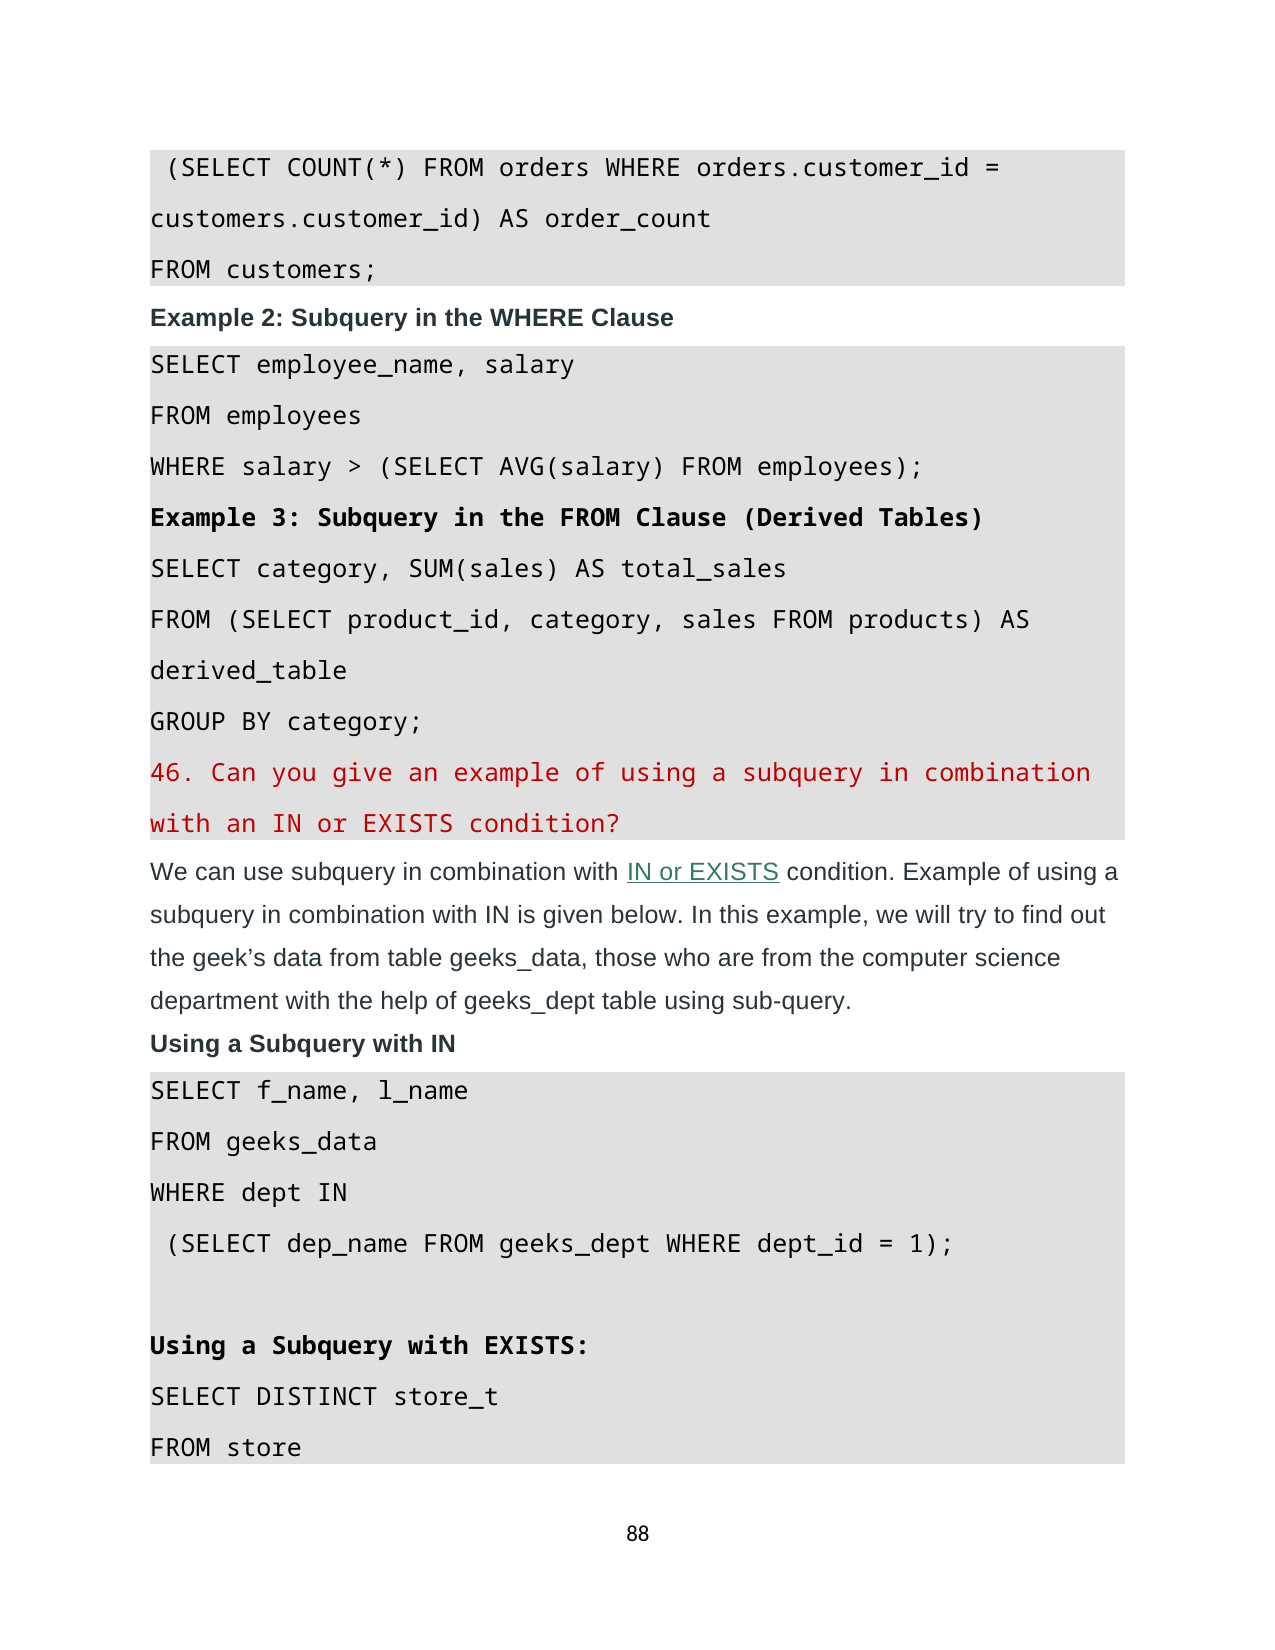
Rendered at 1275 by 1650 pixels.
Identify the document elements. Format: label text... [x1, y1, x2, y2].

text We can use subquery in combination with IN or EXISTS condition. Example of using a subquery in combination with IN is given below. In this example, we will try to find out the geek’s data from table geeks_data, those who are from the computer science department with the help of geeks_dept table using sub-query. [150, 857, 1125, 1015]
text FROM (SELECT product_id, category, sales FROM products) AS derived_table [150, 601, 1125, 687]
text SELECT f_name, l_name [150, 1072, 1125, 1106]
text FROM customers; [150, 252, 1125, 286]
text SELECT category, SUM(sales) AS total_sales [150, 550, 1125, 584]
text WHERE dept IN [150, 1174, 1125, 1208]
text (SELECT dep_name FROM geeks_dept WHERE dept_id = 1); [150, 1225, 1125, 1259]
text FROM employees [150, 397, 1125, 431]
text WHERE salary > (SELECT AVG(salary) FROM employees); [150, 448, 1125, 482]
text SELECT DISTINCT store_t [150, 1378, 1125, 1413]
text Example 3: Subquery in the FROM Clause (Derived Tables) [150, 499, 1125, 533]
text SELECT employee_name, salary [150, 346, 1125, 380]
text Using a Subquery with EXISTS: [150, 1327, 1125, 1362]
text GROUP BY category; [150, 703, 1125, 738]
text (SELECT COUNT(*) FROM orders WHERE orders.customer_id = customers.customer_id) AS order_count [150, 150, 1125, 235]
text 46. Can you give an example of using a subquery in combination with an IN or EXISTS condition? [150, 754, 1125, 840]
text Using a Subquery with IN [150, 1029, 1125, 1058]
text FROM geeks_data [150, 1123, 1125, 1157]
text Example 2: Subquery in the WHERE Clause [150, 303, 1125, 332]
text FROM store [150, 1429, 1125, 1464]
